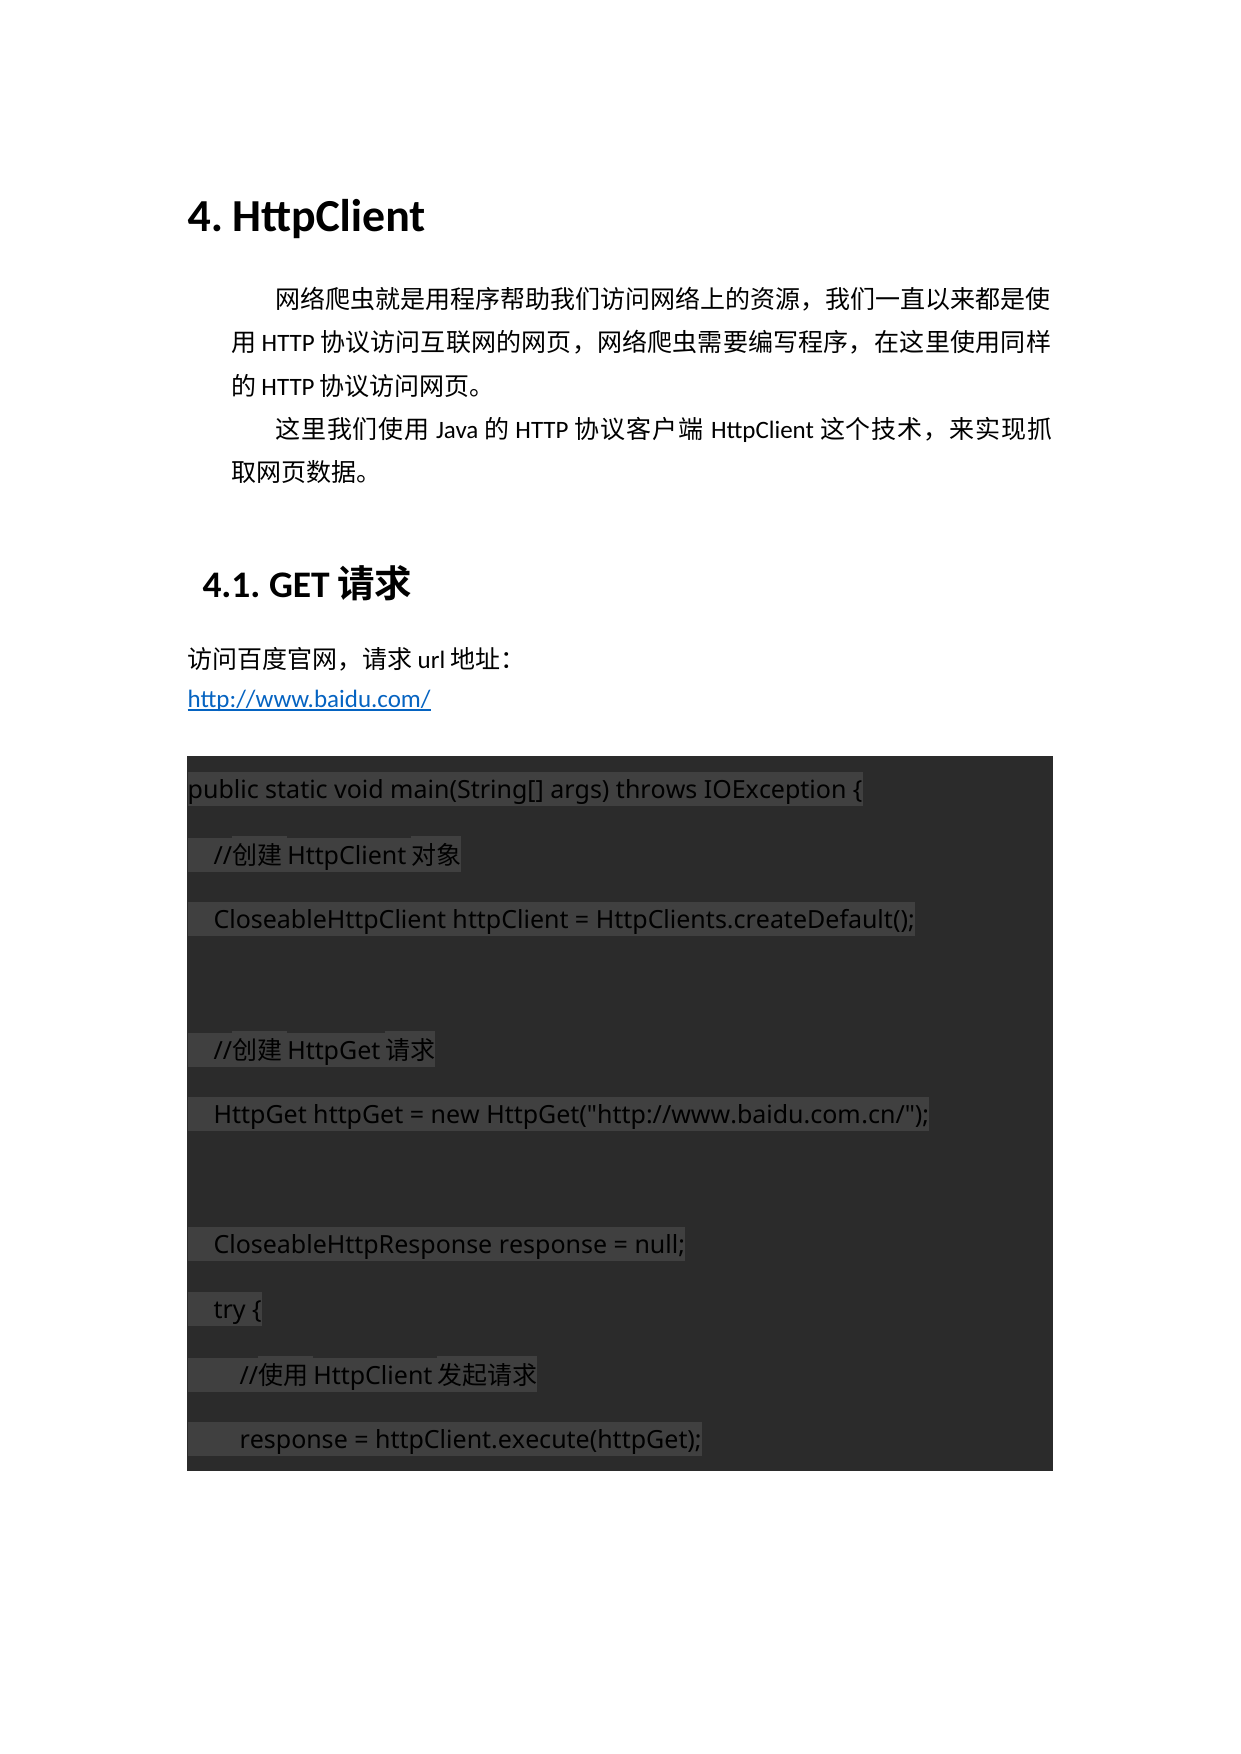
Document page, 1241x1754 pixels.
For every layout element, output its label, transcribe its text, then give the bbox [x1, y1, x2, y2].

subtitle HttpClient [187, 187, 1053, 243]
text http://www.baidu.com/ [187, 683, 1053, 713]
text 这里我们使用Java的HTTP协议客户端 HttpClient这个技术，来实现抓取网页数据。 [231, 409, 1053, 489]
text 网络爬虫就是用程序帮助我们访问网络上的资源，我们一直以来都是使用HTTP协议访问互联网的网页，网络爬虫需要编写程序，在这里使用同样的HTTP协议访问网页。 [231, 279, 1053, 402]
subtitle GET请求 [202, 554, 1053, 608]
text 访问百度官网，请求url地址： [187, 639, 1053, 676]
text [187, 756, 1053, 1471]
